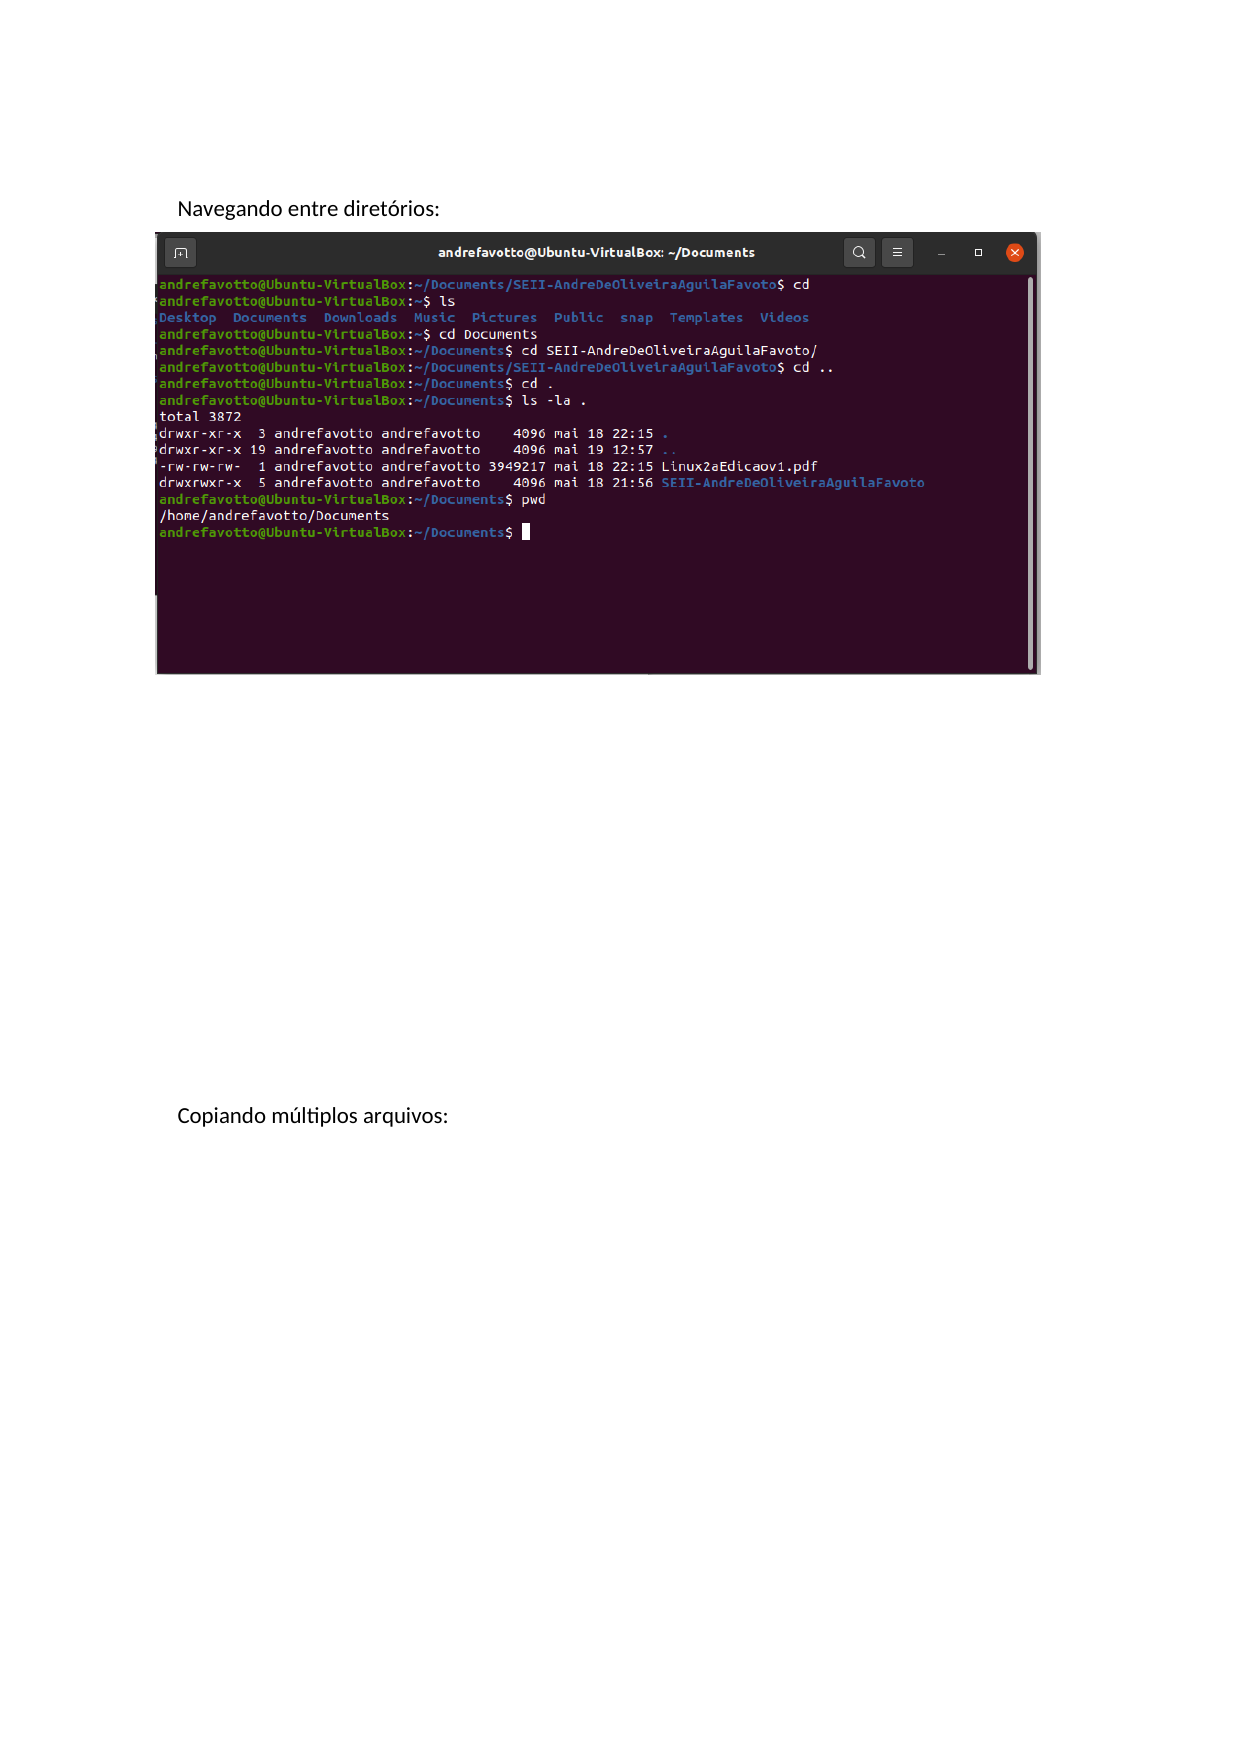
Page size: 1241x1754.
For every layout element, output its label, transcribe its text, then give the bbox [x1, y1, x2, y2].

picture [155, 232, 1041, 675]
text Navegando entre diretórios: [177, 194, 1063, 222]
text Copiando múltiplos arquivos: [177, 1071, 1063, 1129]
